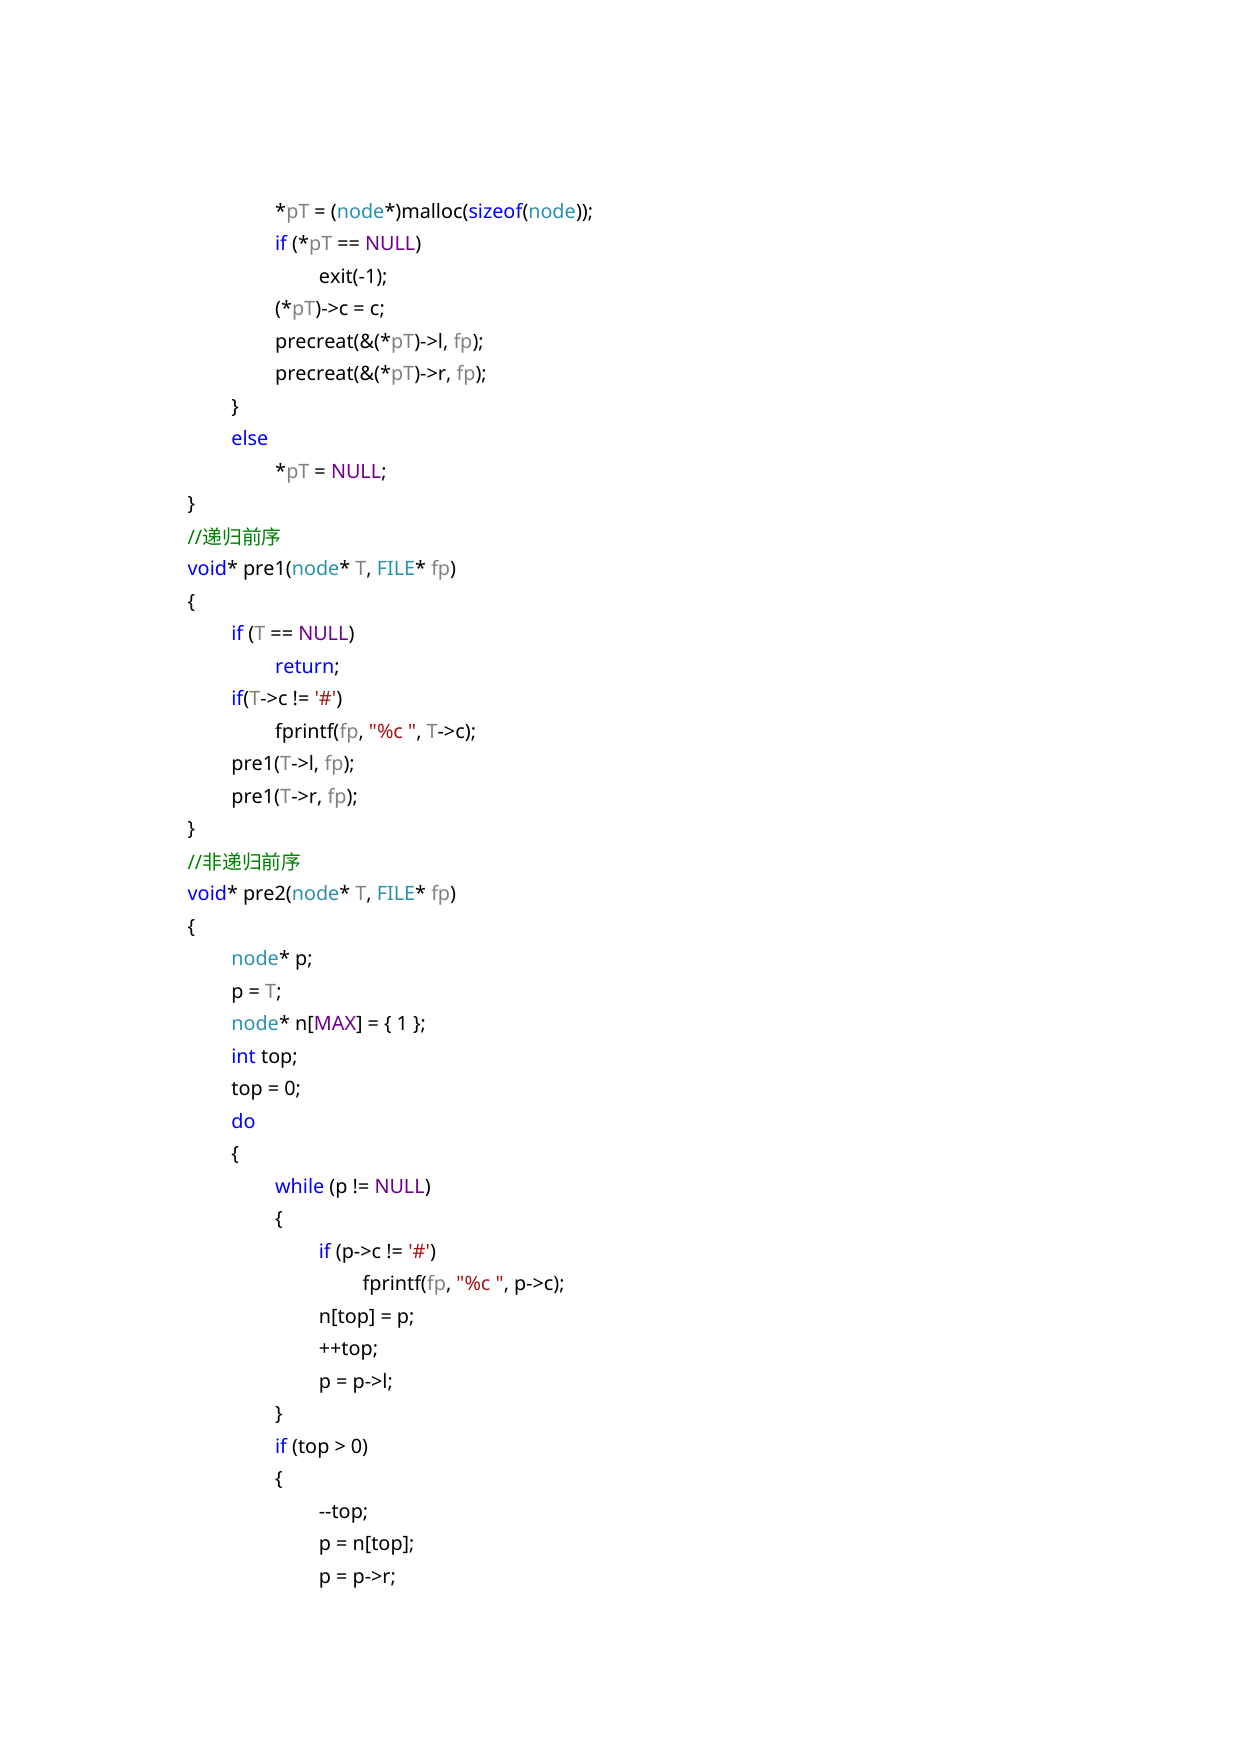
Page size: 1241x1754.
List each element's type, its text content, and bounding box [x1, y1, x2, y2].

text void* pre2(node* T, FILE* fp) [187, 877, 1053, 909]
text fprintf(fp, "%c ", T->c); [187, 714, 1053, 747]
text node* n[MAX] = { 1 }; [187, 1007, 1053, 1039]
text else [187, 422, 1053, 454]
text return; [187, 649, 1053, 682]
text p = T; [187, 974, 1053, 1007]
text { [187, 1137, 1053, 1169]
text //非递归前序 [187, 844, 1053, 877]
text if (top > 0) [187, 1429, 1053, 1462]
text fprintf(fp, "%c ", p->c); [187, 1267, 1053, 1299]
text *pT = (node*)malloc(sizeof(node)); [187, 194, 1053, 227]
text if (*pT == NULL) [187, 227, 1053, 259]
text pre1(T->l, fp); [187, 747, 1053, 779]
text p = p->l; [187, 1364, 1053, 1397]
text } [187, 487, 1053, 519]
text n[top] = p; [187, 1299, 1053, 1332]
text precreat(&(*pT)->r, fp); [187, 357, 1053, 389]
text pre1(T->r, fp); [187, 779, 1053, 812]
text { [187, 1462, 1053, 1494]
text //递归前序 [187, 519, 1053, 552]
text exit(-1); [187, 259, 1053, 292]
text int top; [187, 1039, 1053, 1072]
text { [187, 909, 1053, 942]
text (*pT)->c = c; [187, 292, 1053, 324]
text p = n[top]; [187, 1527, 1053, 1559]
text { [187, 584, 1053, 617]
text } [187, 1397, 1053, 1429]
text ++top; [187, 1332, 1053, 1364]
text } [187, 389, 1053, 422]
text node* p; [187, 942, 1053, 974]
text while (p != NULL) [187, 1169, 1053, 1202]
text do [187, 1104, 1053, 1137]
text if (T == NULL) [187, 617, 1053, 649]
text if (p->c != '#') [187, 1234, 1053, 1267]
text if(T->c != '#') [187, 682, 1053, 714]
text p = p->r; [187, 1559, 1053, 1592]
text --top; [187, 1494, 1053, 1527]
text { [187, 1202, 1053, 1234]
text void* pre1(node* T, FILE* fp) [187, 552, 1053, 584]
text } [187, 812, 1053, 844]
text *pT = NULL; [187, 454, 1053, 487]
text top = 0; [187, 1072, 1053, 1104]
text precreat(&(*pT)->l, fp); [187, 324, 1053, 357]
